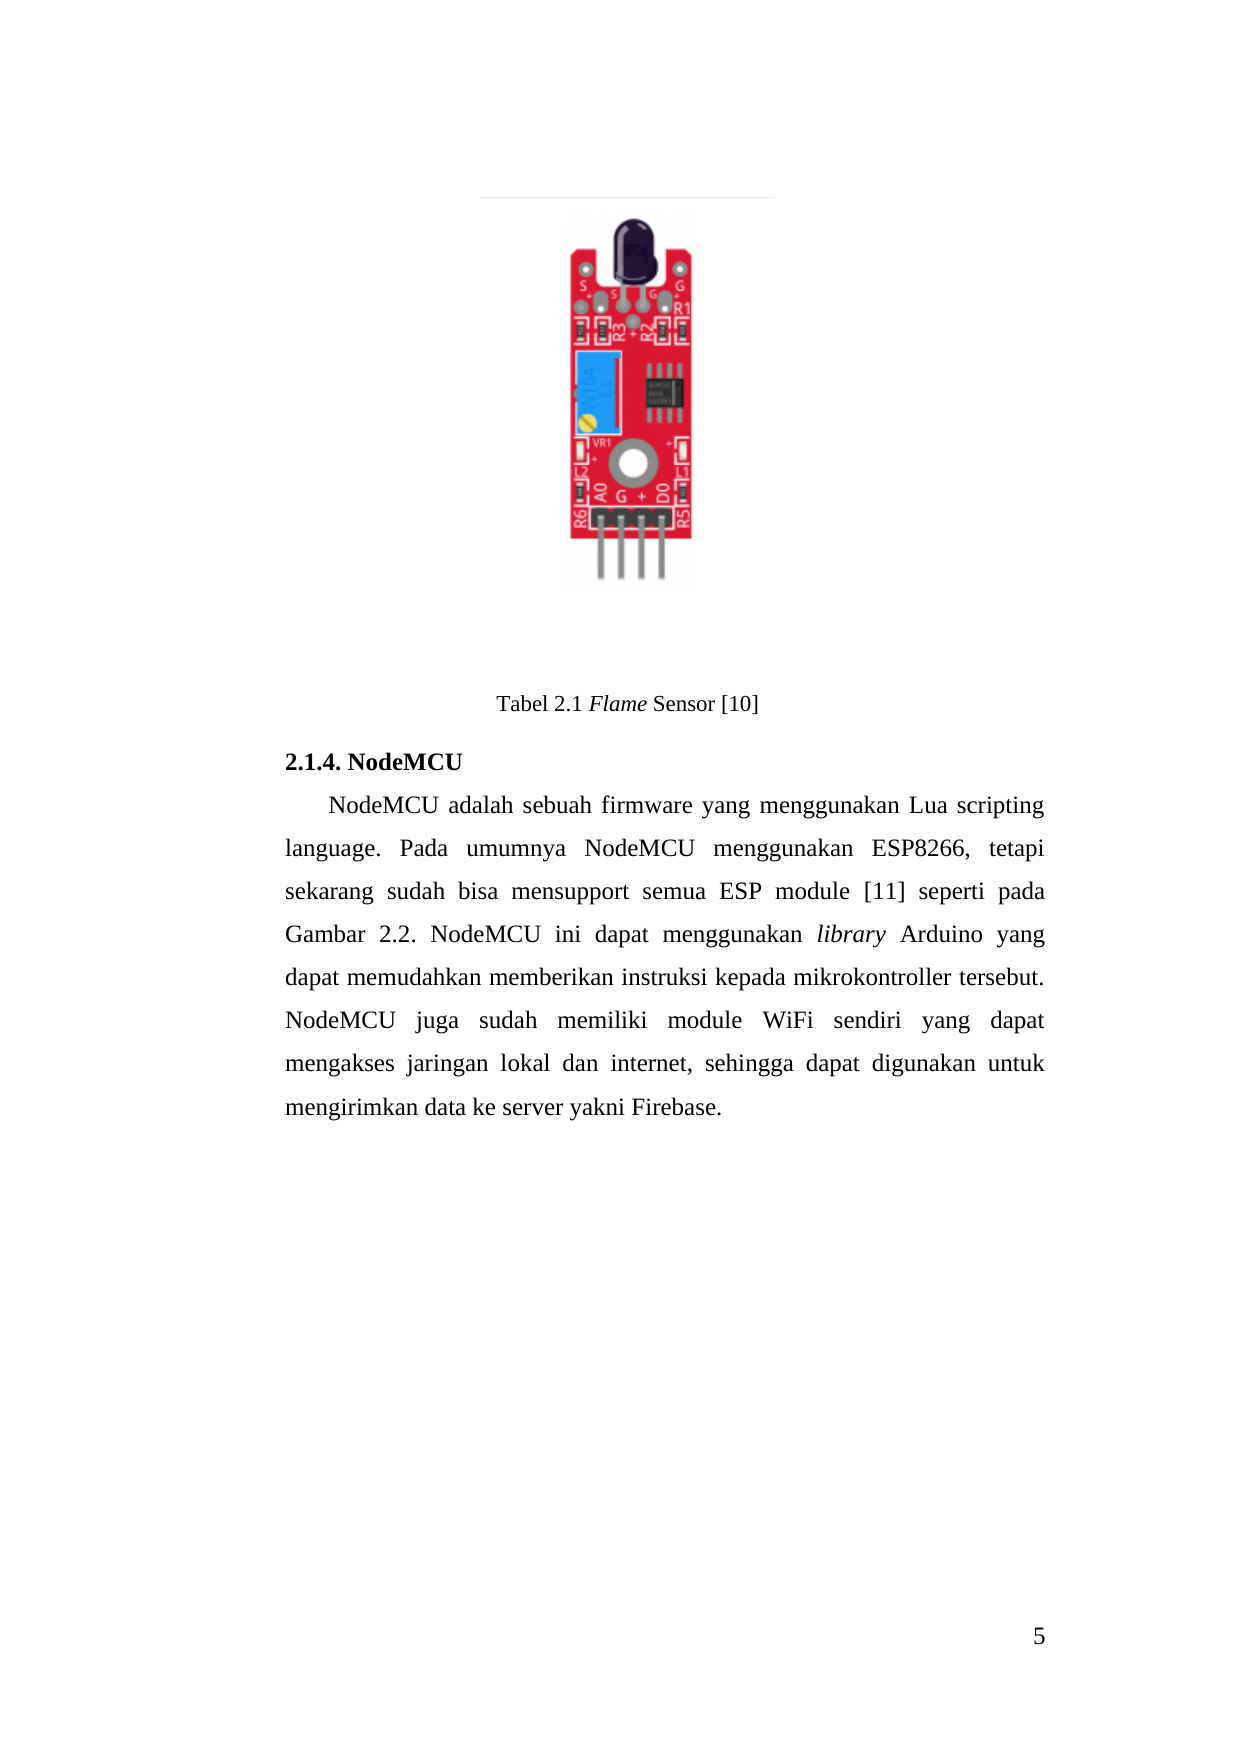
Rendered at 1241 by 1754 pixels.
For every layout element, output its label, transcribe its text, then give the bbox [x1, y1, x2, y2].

picture [480, 195, 776, 600]
subtitle 2.1.4. NodeMCU [285, 747, 1045, 775]
text NodeMCU adalah sebuah firmware yang menggunakan Lua scripting language. Pada umumnya NodeMCU menggunakan ESP8266, tetapi sekarang sudah bisa mensupport semua ESP module seperti pada Gambar 2.2. NodeMCU ini dapat menggunakan library Arduino yang dapat memudahkan memberikan instruksi kepada mikrokontroller tersebut. NodeMCU juga sudah memiliki module WiFi sendiri yang dapat mengakses jaringan lokal dan internet, sehingga dapat digunakan untuk mengirimkan data ke server yakni Firebase. [285, 790, 1045, 1120]
text Tabel 2.1 Flame Sensor [210, 691, 1045, 717]
